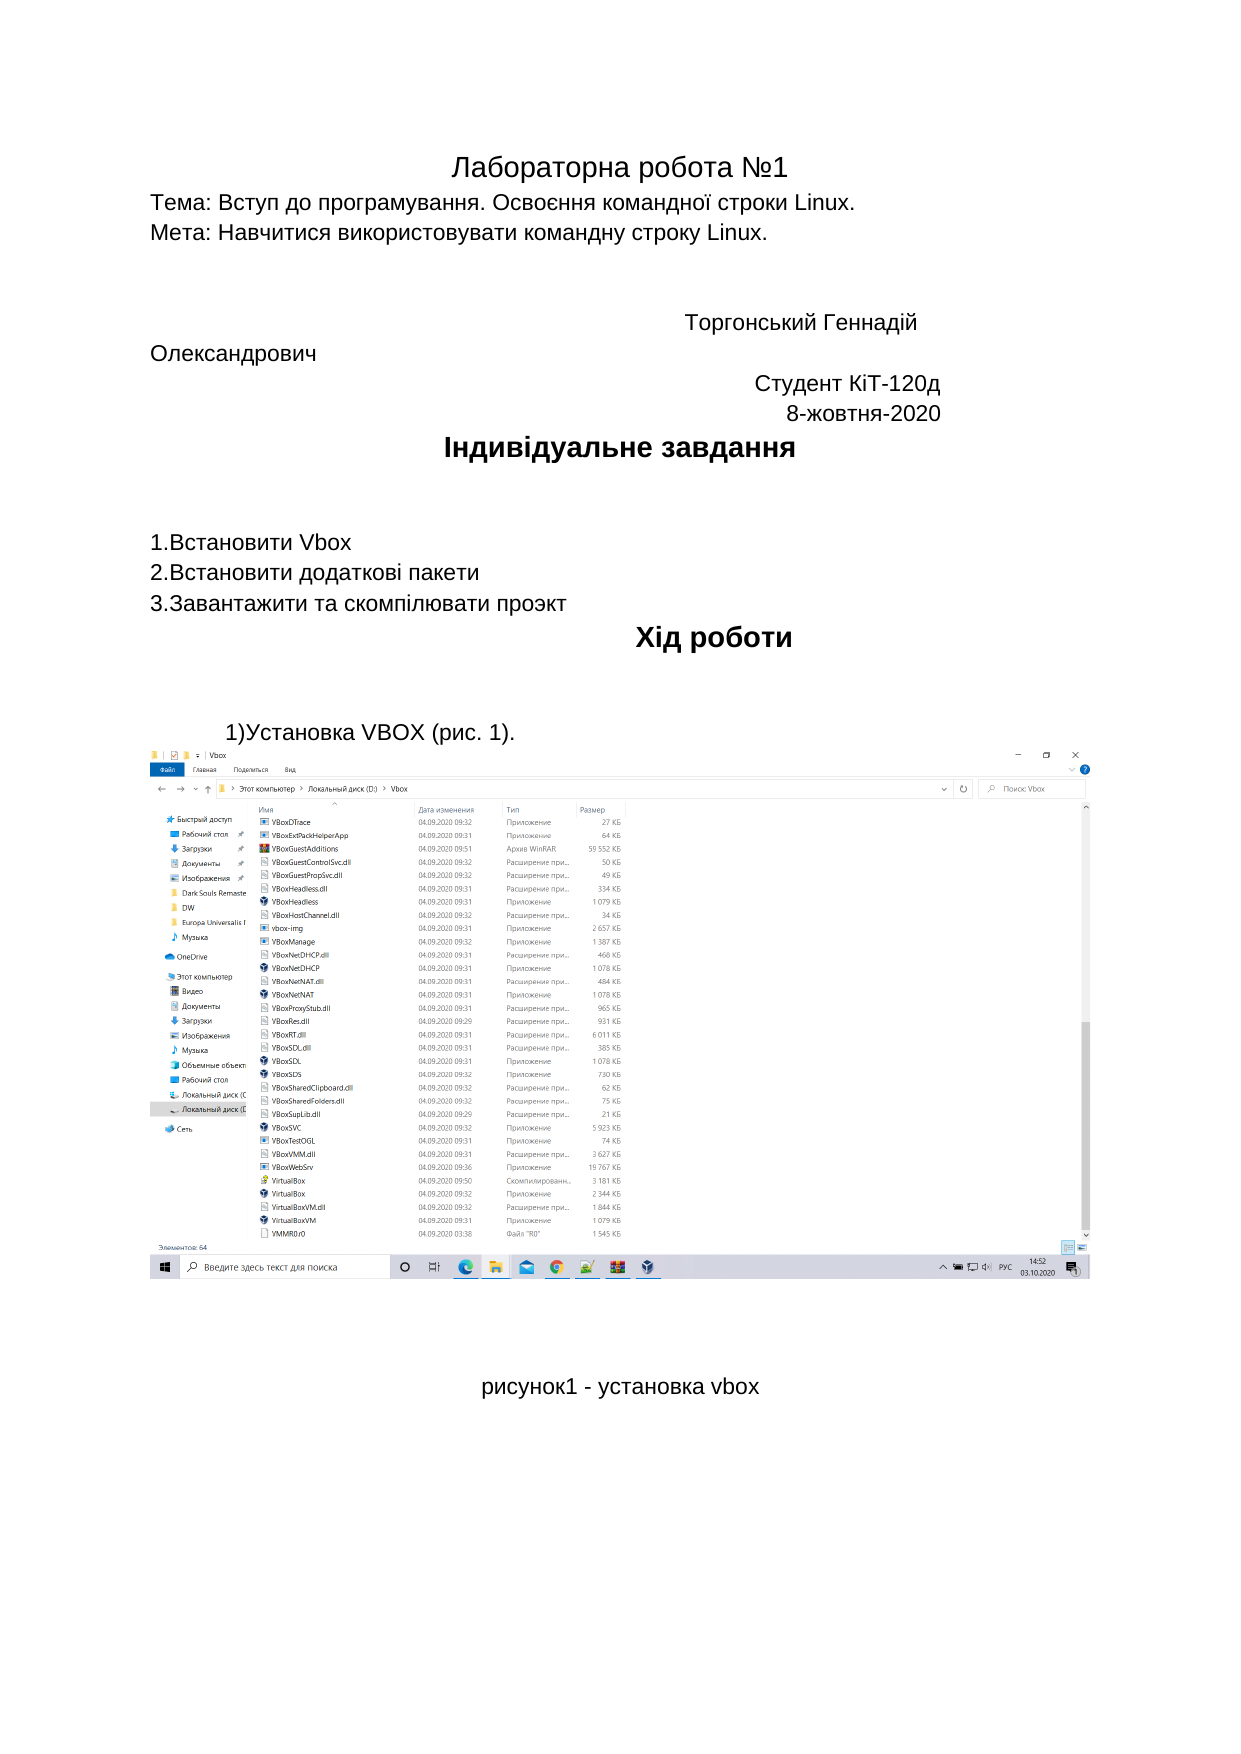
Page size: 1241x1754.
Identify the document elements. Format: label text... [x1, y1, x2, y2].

text 3.Завантажити та скомпiлювати проэкт [150, 589, 1090, 616]
text Індивідуальне завдання [150, 430, 1090, 464]
picture [150, 748, 1091, 1279]
text 2.Встановити додатковi пакети [150, 559, 1090, 586]
text Торгонський Геннадiй Олександрович [150, 309, 1090, 366]
text Студент КiT-120д [150, 370, 1090, 396]
text 1)Установка VBOX (рис. 1). [225, 719, 1090, 745]
text 1.Встановити Vbox [150, 529, 1090, 556]
text Хiд роботи [150, 620, 1090, 653]
text Тема: Вступ до програмування. Освоєння командної строки Linux. [150, 188, 1090, 215]
text 8-жовтня-2020 [150, 400, 1090, 426]
text рисунок1 - установка vbox [150, 1373, 1090, 1399]
text Мета: Навчитися використовувати командну строку Linux. [150, 219, 1090, 245]
text Лабораторна робота №1 [150, 150, 1090, 183]
